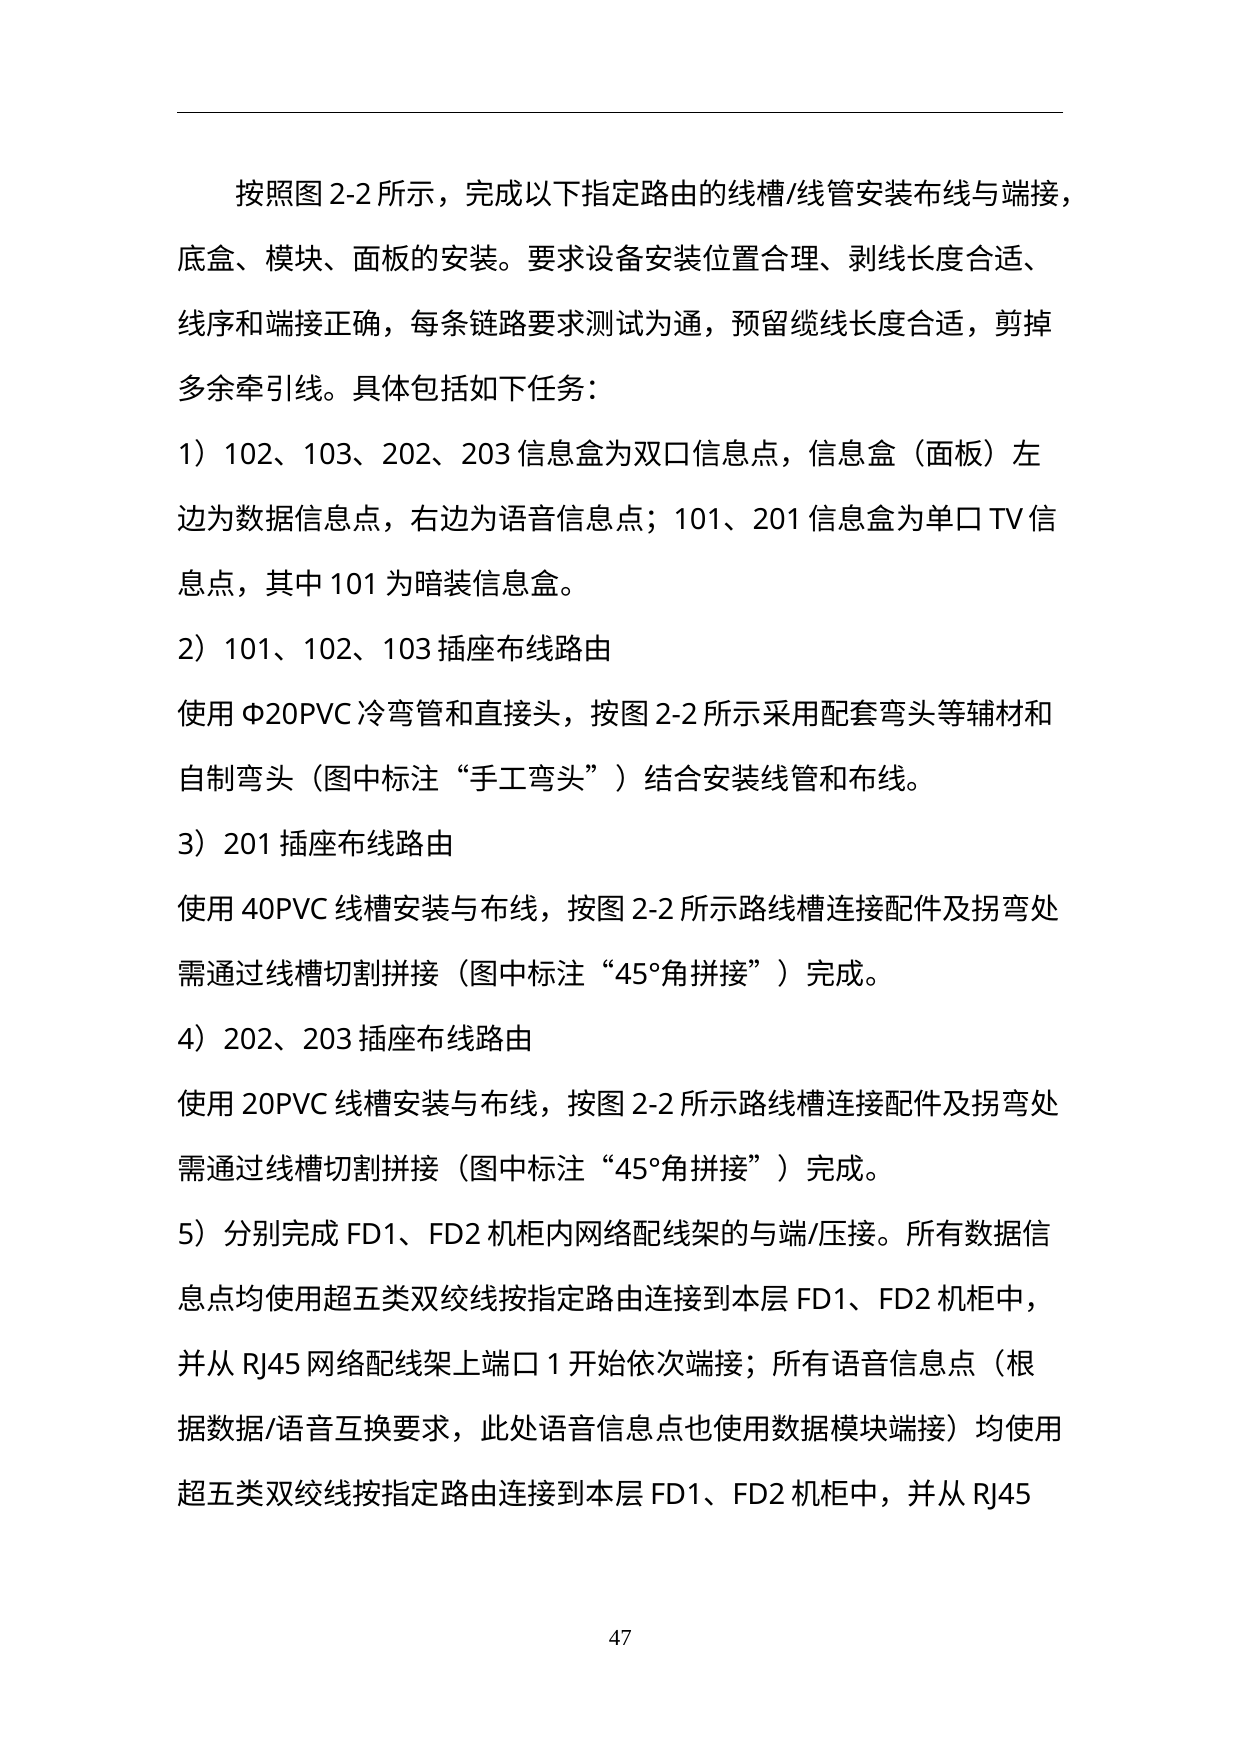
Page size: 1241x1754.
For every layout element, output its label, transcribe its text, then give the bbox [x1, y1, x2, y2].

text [177, 1199, 1063, 1524]
text 1）102、103、202、203信息盒为双口信息点，信息盒（面板）左边为数据信息点，右边为语音信息点；101、201信息盒为单口TV信息点，其中101为暗装信息盒。 [177, 419, 1063, 614]
text 使用40PVC线槽安装与布线，按图2-2所示路线槽连接配件及拐弯处需通过线槽切割拼接（图中标注“45°角拼接”）完成。 [177, 874, 1063, 1004]
text 使用Φ20PVC冷弯管和直接头，按图2-2所示采用配套弯头等辅材和自制弯头（图中标注“手工弯头”）结合安装线管和布线。 [177, 679, 1063, 809]
text 2）101、102、103插座布线路由 [177, 614, 1063, 679]
text 使用20PVC线槽安装与布线，按图2-2所示路线槽连接配件及拐弯处需通过线槽切割拼接（图中标注“45°角拼接”）完成。 [177, 1069, 1063, 1199]
text 3）201插座布线路由 [177, 809, 1063, 874]
text 按照图2-2所示，完成以下指定路由的线槽/线管安装布线与端接，底盒、模块、面板的安装。要求设备安装位置合理、剥线长度合适、线序和端接正确，每条链路要求测试为通，预留缆线长度合适，剪掉多余牵引线。具体包括如下任务： [177, 159, 1063, 419]
text 4）202、203插座布线路由 [177, 1004, 1063, 1069]
